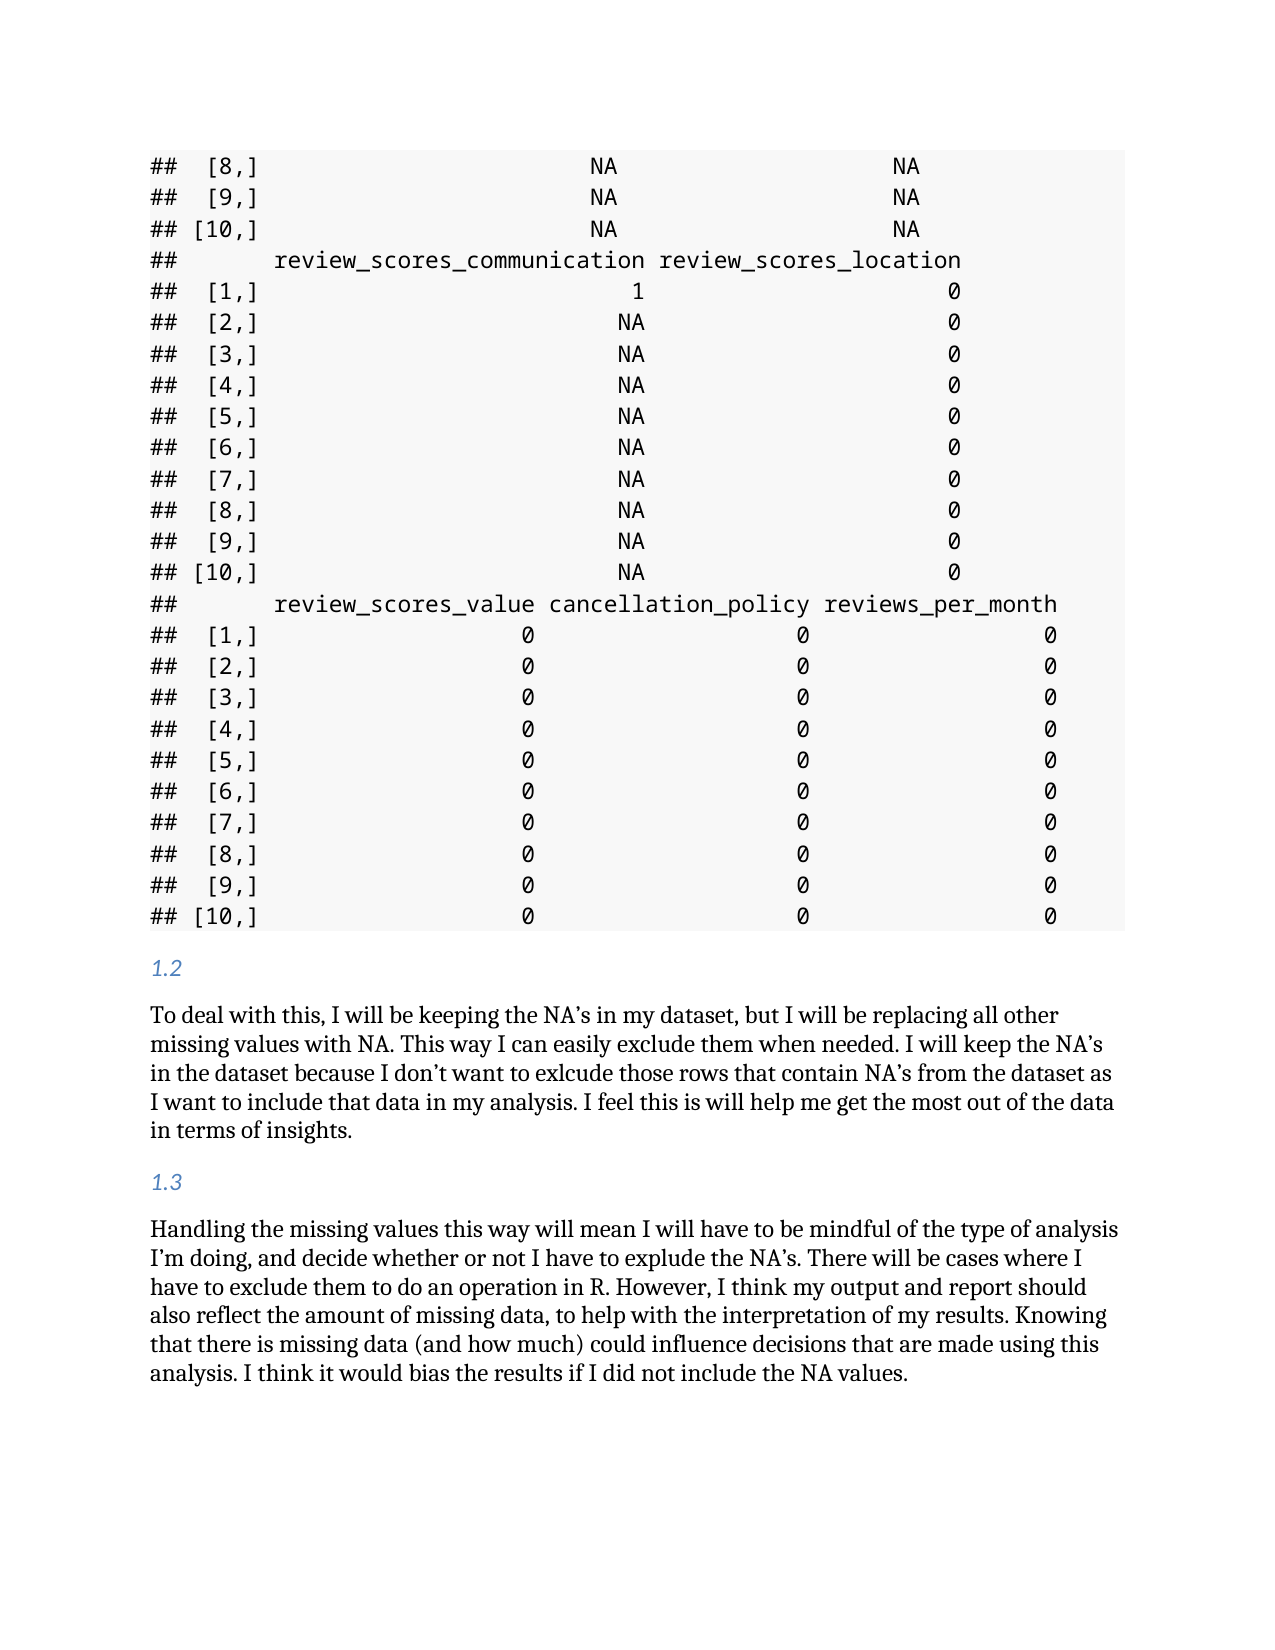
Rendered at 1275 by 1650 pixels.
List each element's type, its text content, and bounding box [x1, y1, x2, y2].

subtitle 1.2 [150, 952, 1125, 983]
subtitle 1.3 [150, 1166, 1125, 1196]
text Handling the missing values this way will mean I will have to be mindful of the type of analysis I’m doing, and decide whether or not I have to explude the NA’s. There will be cases where I have to exclude them to do an operation in R. However, I think my output and report should also reflect the amount of missing data, to help with the interpretation of my results. Knowing that there is missing data (and how much) could influence decisions that are made using this analysis. I think it would bias the results if I did not include the NA values. [150, 1215, 1125, 1388]
text To deal with this, I will be keeping the NA’s in my dataset, but I will be replacing all other missing values with NA. This way I can easily exclude them when needed. I will keep the NA’s in the dataset because I don’t want to exlcude those rows that contain NA’s from the dataset as I want to include that data in my analysis. I feel this is will help me get the most out of the data in terms of insights. [150, 1001, 1125, 1145]
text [150, 150, 1125, 931]
